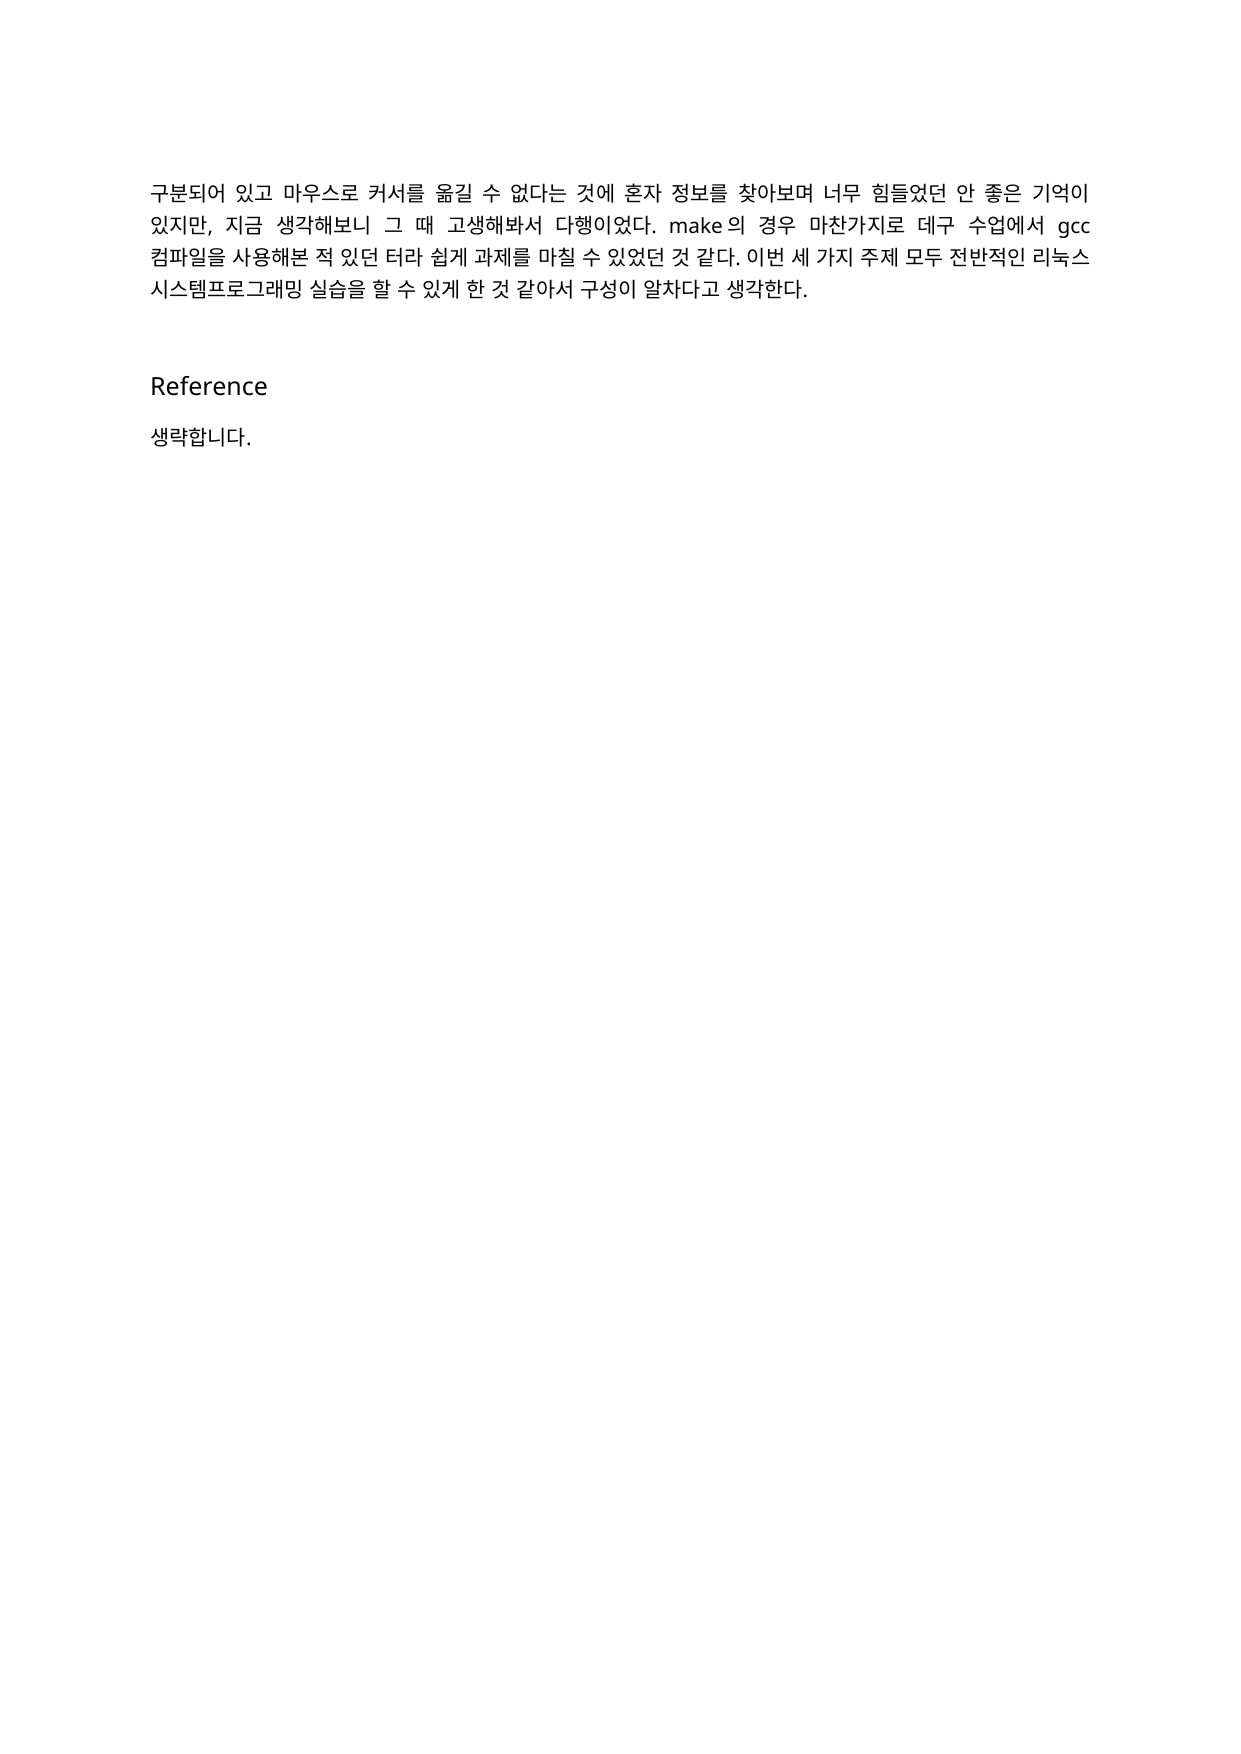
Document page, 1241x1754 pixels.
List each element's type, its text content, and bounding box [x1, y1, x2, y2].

text 생략합니다. [150, 422, 1090, 452]
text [150, 177, 1090, 304]
text Reference [150, 369, 1090, 403]
